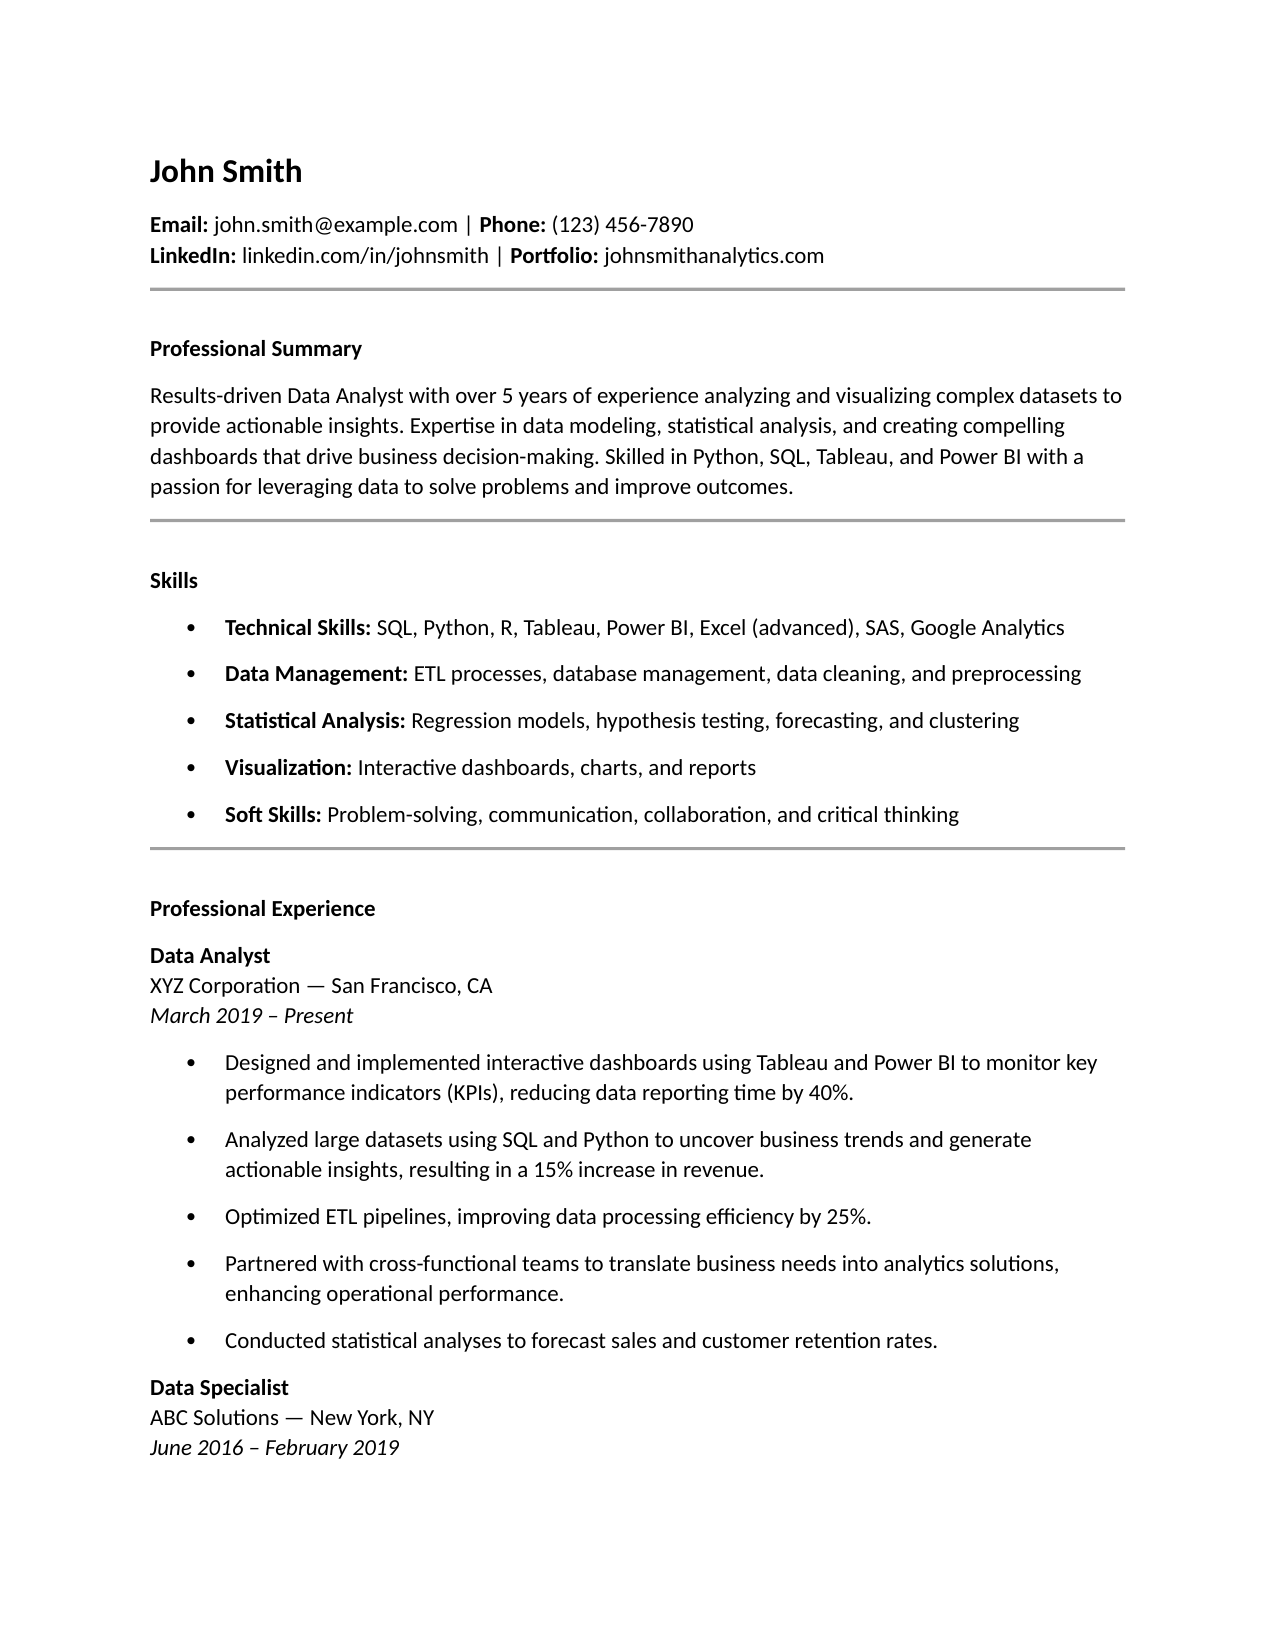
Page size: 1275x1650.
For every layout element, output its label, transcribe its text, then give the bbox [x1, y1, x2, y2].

list Conducted statistical analyses to forecast sales and customer retention rates. [187, 1326, 1125, 1354]
list Designed and implemented interactive dashboards using Tableau and Power BI to monitor key performance indicators (KPIs), reducing data reporting time by 40%. [187, 1048, 1125, 1106]
list Soft Skills: Problem-solving, communication, collaboration, and critical thinking [187, 800, 1125, 828]
text Professional Experience [150, 894, 1125, 922]
text John Smith [150, 150, 1125, 191]
list Data Management: ETL processes, database management, data cleaning, and preprocessing [187, 659, 1125, 688]
text Data Specialist ABC Solutions — New York, NY June 2016 – February 2019 [150, 1373, 1125, 1462]
list Optimized ETL pipelines, improving data processing efficiency by 25%. [187, 1202, 1125, 1230]
text Data Analyst XYZ Corporation — San Francisco, CA March 2019 – Present [150, 941, 1125, 1029]
text Professional Summary [150, 334, 1125, 363]
list Analyzed large datasets using SQL and Python to uncover business trends and generate actionable insights, resulting in a 15% increase in revenue. [187, 1125, 1125, 1183]
list Technical Skills: SQL, Python, R, Tableau, Power BI, Excel (advanced), SAS, Google Analytics [187, 613, 1125, 641]
text Results-driven Data Analyst with over 5 years of experience analyzing and visualizing complex datasets to provide actionable insights. Expertise in data modeling, statistical analysis, and creating compelling dashboards that drive business decision-making. Skilled in Python, SQL, Tableau, and Power BI with a passion for leveraging data to solve problems and improve outcomes. [150, 381, 1125, 500]
text Email: john.smith@example.com | Phone: (123) 456-7890 LinkedIn: linkedin.com/in/johnsmith | Portfolio: johnsmithanalytics.com [150, 211, 1125, 269]
list Visualization: Interactive dashboards, charts, and reports [187, 753, 1125, 781]
list Partnered with cross-functional teams to translate business needs into analytics solutions, enhancing operational performance. [187, 1249, 1125, 1307]
text Skills [150, 566, 1125, 594]
list Statistical Analysis: Regression models, hypothesis testing, forecasting, and clustering [187, 706, 1125, 734]
